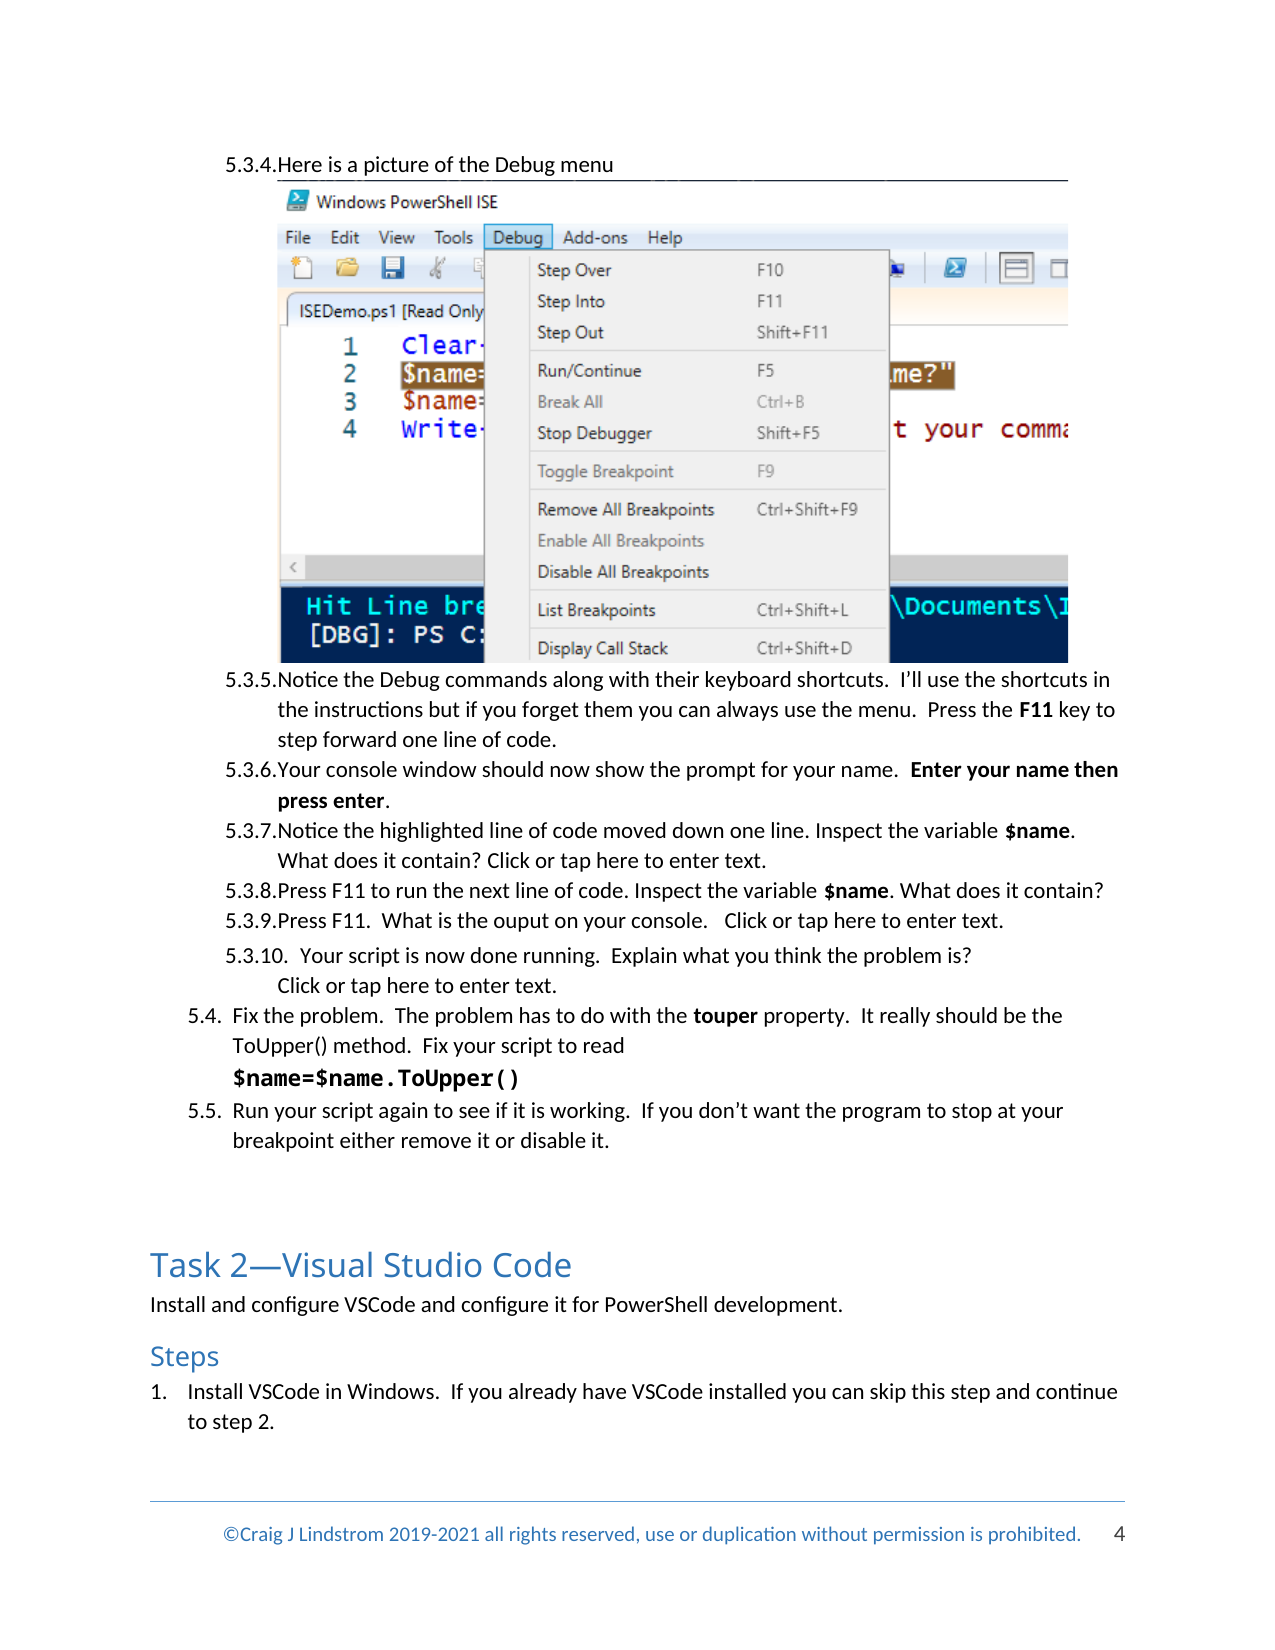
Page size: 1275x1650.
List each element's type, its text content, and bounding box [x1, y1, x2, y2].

list Run your script again to see if it is working. If you don’t want the program to stop at your breakpoint either remove it or disable it. [187, 1096, 1125, 1184]
list Notice the highlighted line of code moved down one line. Inspect the variable $name. What does it contain? [225, 816, 1125, 874]
text Install and configure VSCode and configure it for PowerShell development. [150, 1291, 1125, 1319]
subtitle Task 2—Visual Studio Code [150, 1242, 1125, 1287]
subtitle Steps [150, 1337, 1125, 1374]
list Your console window should now show the prompt for your name. Enter your name then press enter. [225, 756, 1125, 814]
picture [277, 180, 1069, 663]
list Press F11 to run the next line of code. Inspect the variable $name. What does it contain? [225, 876, 1125, 904]
list Install VSCode in Windows. If you already have VSCode installed you can skip this step and continue to step 2. [150, 1377, 1125, 1436]
list Your script is now done running. Explain what you think the problem is? [225, 941, 1125, 999]
list Fix the problem. The problem has to do with the touper property. It really should be the ToUpper() method. Fix your script to read $name=$name.ToUpper() [187, 1001, 1125, 1093]
list Notice the Debug commands along with their keyboard shortcuts. I’ll use the shortcuts in the instructions but if you forget them you can always use the menu. Press the F11 key to step forward one line of code. [225, 665, 1125, 753]
list Press F11. What is the ouput on your console. [225, 907, 1125, 934]
